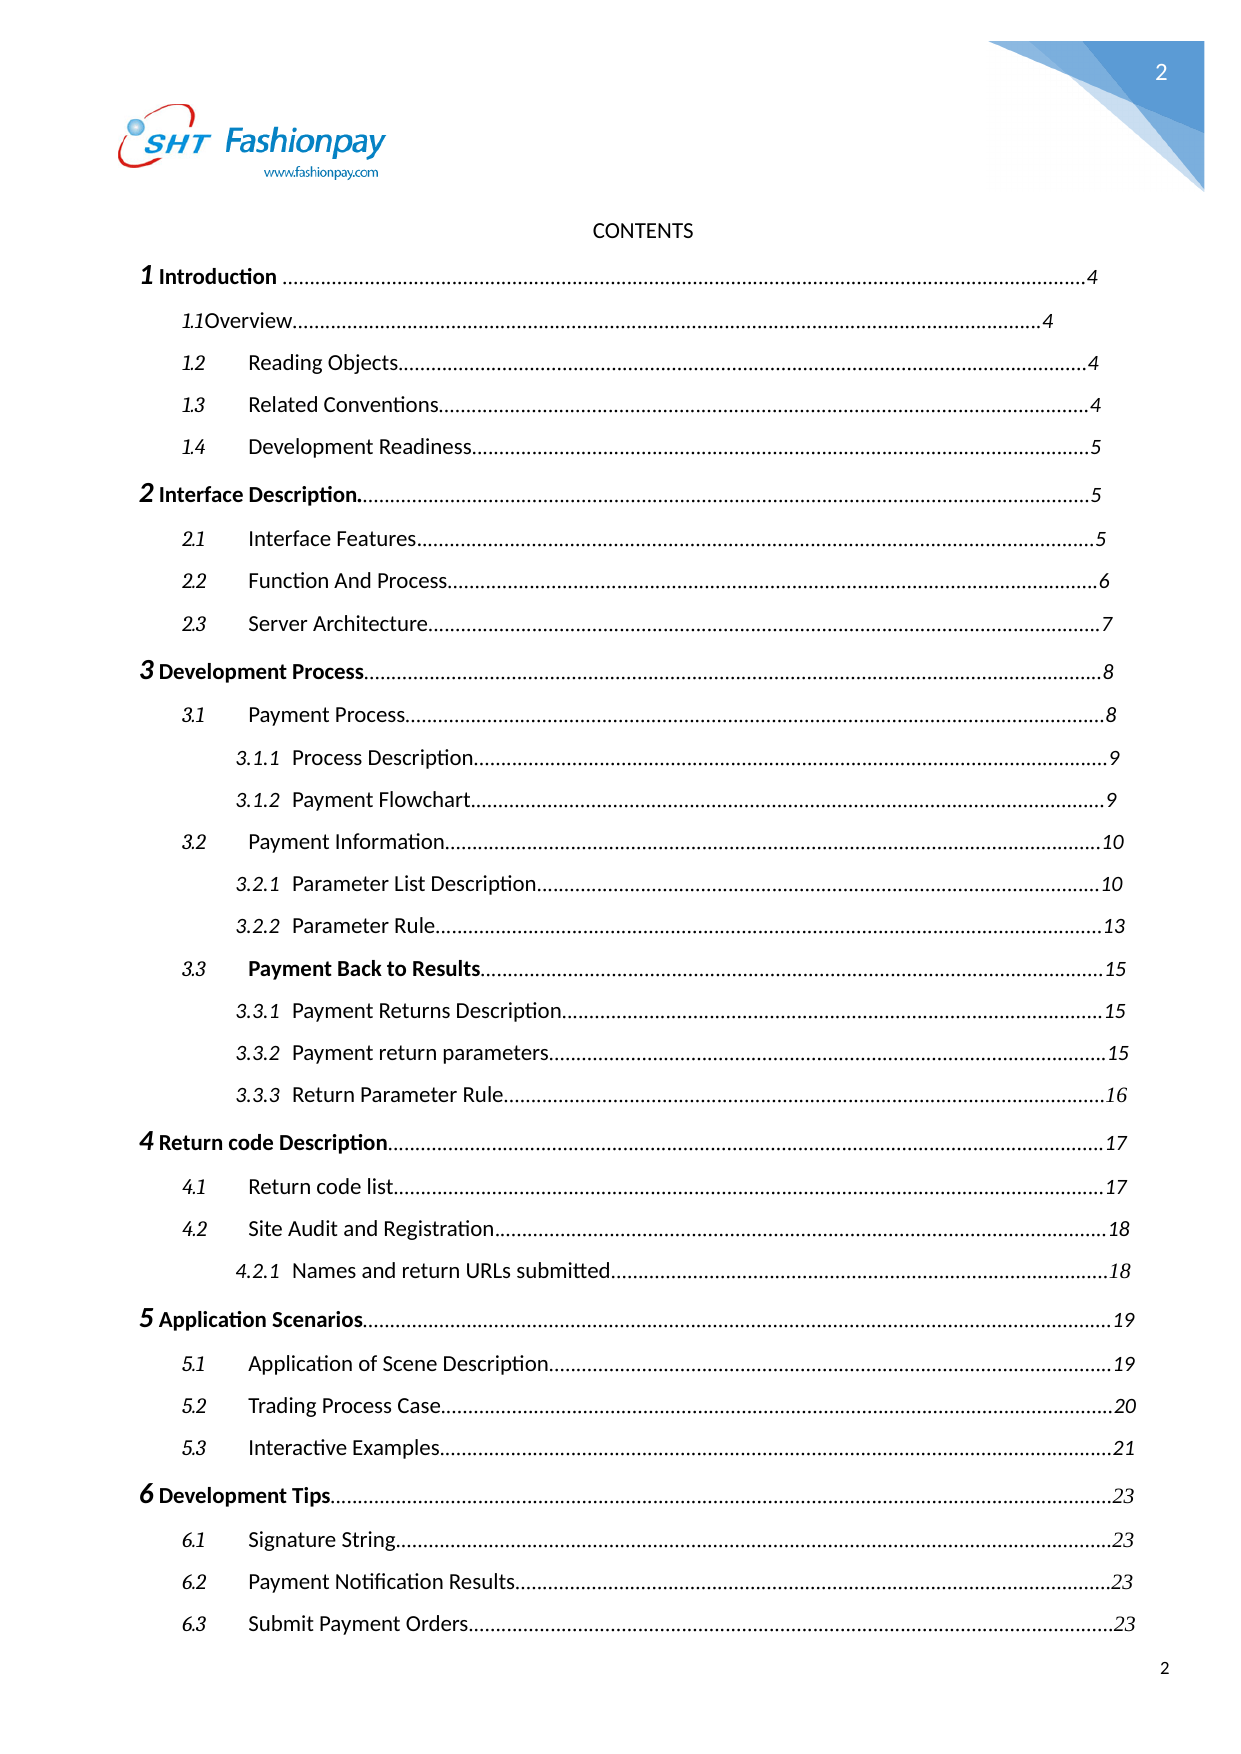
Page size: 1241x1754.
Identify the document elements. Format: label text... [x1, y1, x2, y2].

picture [986, 41, 1205, 192]
list Payment Process................................................................................................................................8 [159, 701, 1171, 729]
list Related Conventions.......................................................................................................................4 [159, 390, 1171, 418]
list Payment Flowchart....................................................................................................................9 [235, 785, 1171, 813]
list Development Tips...............................................................................................................................................23 [138, 1475, 1171, 1511]
list Interface Features............................................................................................................................5 [159, 524, 1171, 552]
list Payment Information........................................................................................................................10 [159, 827, 1171, 855]
list Server Architecture...........................................................................................................................7 [159, 609, 1171, 637]
list Site Audit and Registration................................................................................................................18 [159, 1214, 1171, 1242]
list Application of Scene Description.......................................................................................................19 [159, 1349, 1171, 1377]
list Parameter Rule..........................................................................................................................13 [235, 912, 1171, 939]
list Interactive Examples...........................................................................................................................21 [159, 1433, 1171, 1461]
list Return code list..................................................................................................................................17 [159, 1172, 1171, 1200]
list Development Readiness.................................................................................................................5 [159, 432, 1171, 460]
list Introduction....................................................................................................................................................4 [138, 256, 1171, 292]
list Development Process.......................................................................................................................................8 [138, 651, 1171, 686]
list Payment Notification Results.............................................................................................................23 [159, 1567, 1171, 1595]
list Parameter List Description.......................................................................................................10 [235, 869, 1171, 897]
list Return code Description...................................................................................................................................17 [138, 1122, 1171, 1158]
list Application Scenarios.........................................................................................................................................19 [138, 1299, 1171, 1334]
list Interface Description......................................................................................................................................5 [138, 474, 1171, 510]
list Signature String...................................................................................................................................23 [159, 1525, 1171, 1553]
list Payment Back to Results..................................................................................................................15 [159, 954, 1171, 982]
list Process Description....................................................................................................................9 [235, 743, 1171, 771]
list Return Parameter Rule..............................................................................................................16 [235, 1080, 1171, 1108]
list Payment return parameters......................................................................................................15 [235, 1038, 1171, 1066]
list Submit Payment Orders......................................................................................................................23 [159, 1609, 1171, 1637]
list Payment Returns Description...................................................................................................15 [235, 996, 1171, 1024]
list Names and return URLs submitted...........................................................................................18 [235, 1257, 1171, 1285]
list Function And Process.......................................................................................................................6 [159, 566, 1171, 594]
list Trading Process Case...........................................................................................................................20 [159, 1391, 1171, 1419]
picture [116, 75, 389, 212]
list Overview.........................................................................................................................................4 [159, 306, 1171, 334]
list Reading Objects..............................................................................................................................4 [159, 348, 1171, 376]
text CONTENTS [117, 216, 1169, 244]
